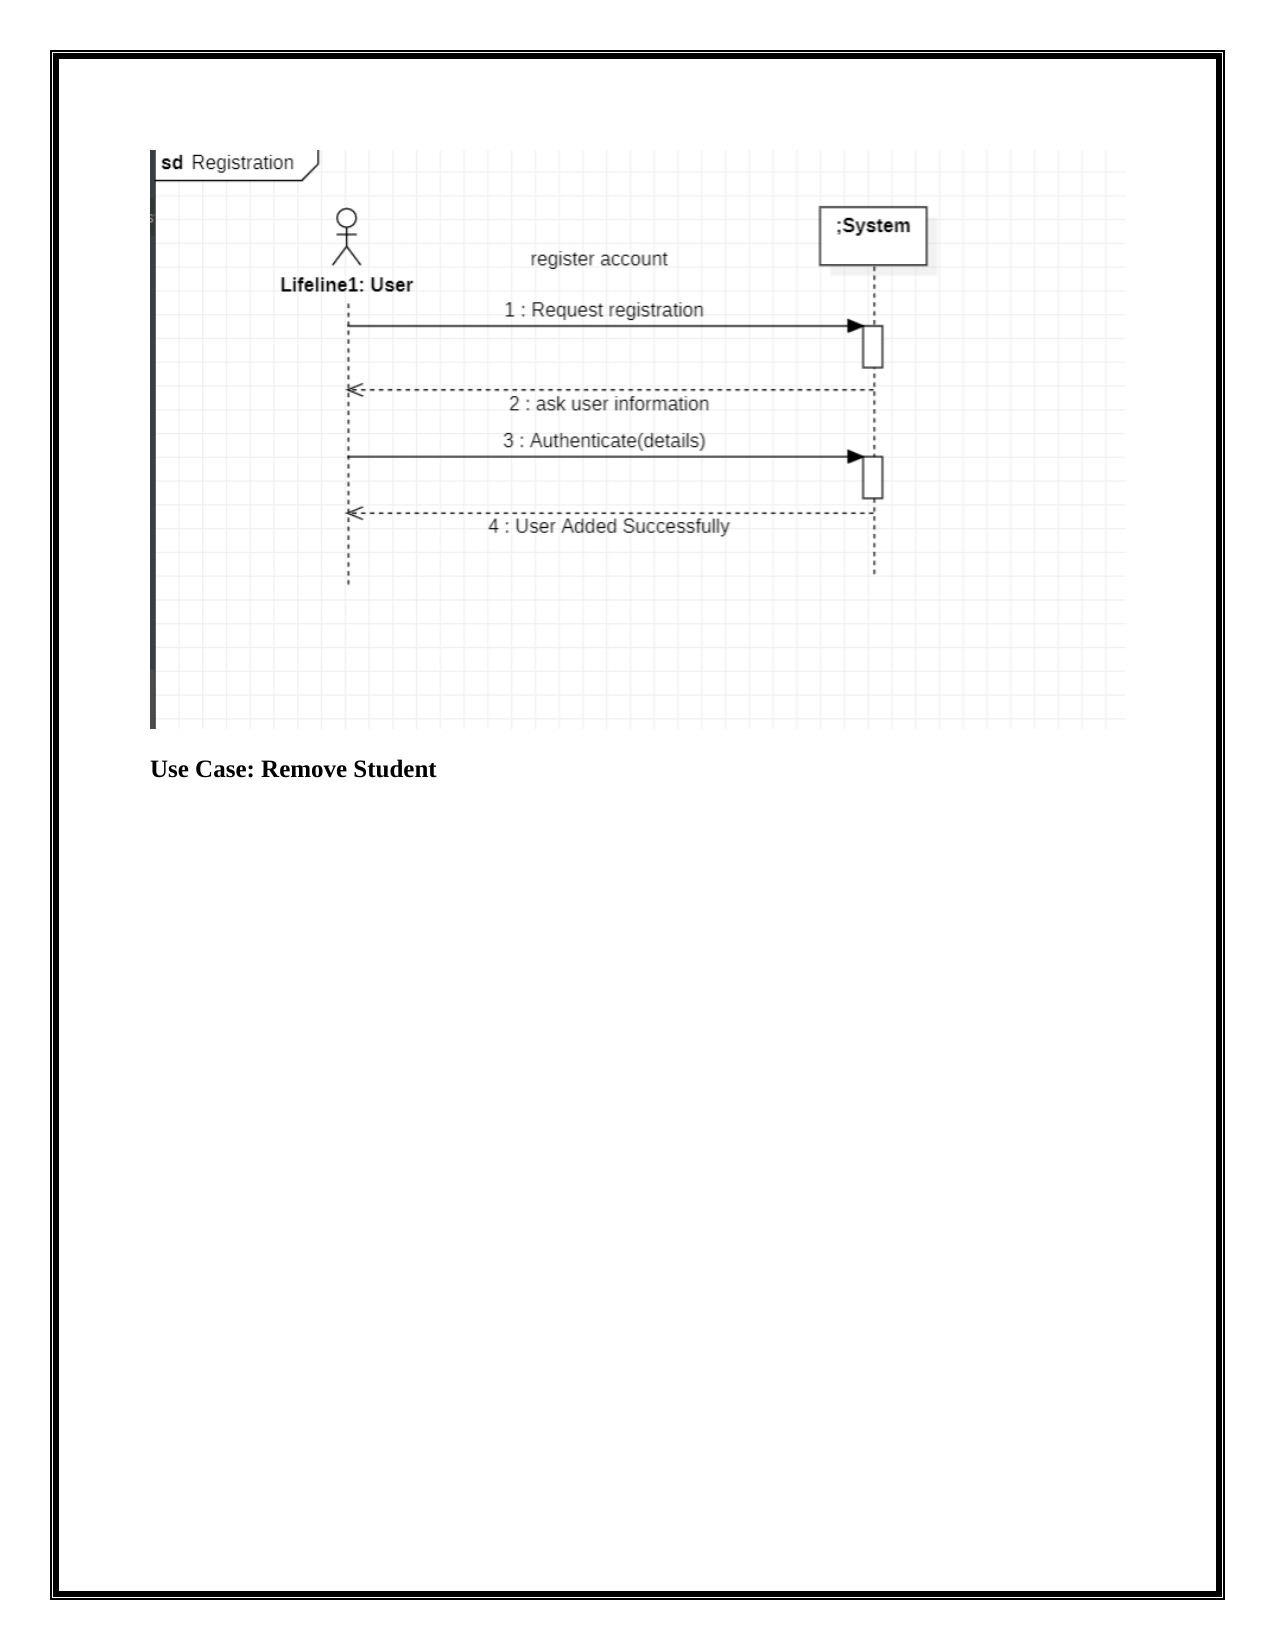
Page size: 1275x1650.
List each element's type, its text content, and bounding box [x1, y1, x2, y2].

text Use Case: Remove Student [150, 754, 1125, 783]
picture [150, 150, 1125, 729]
